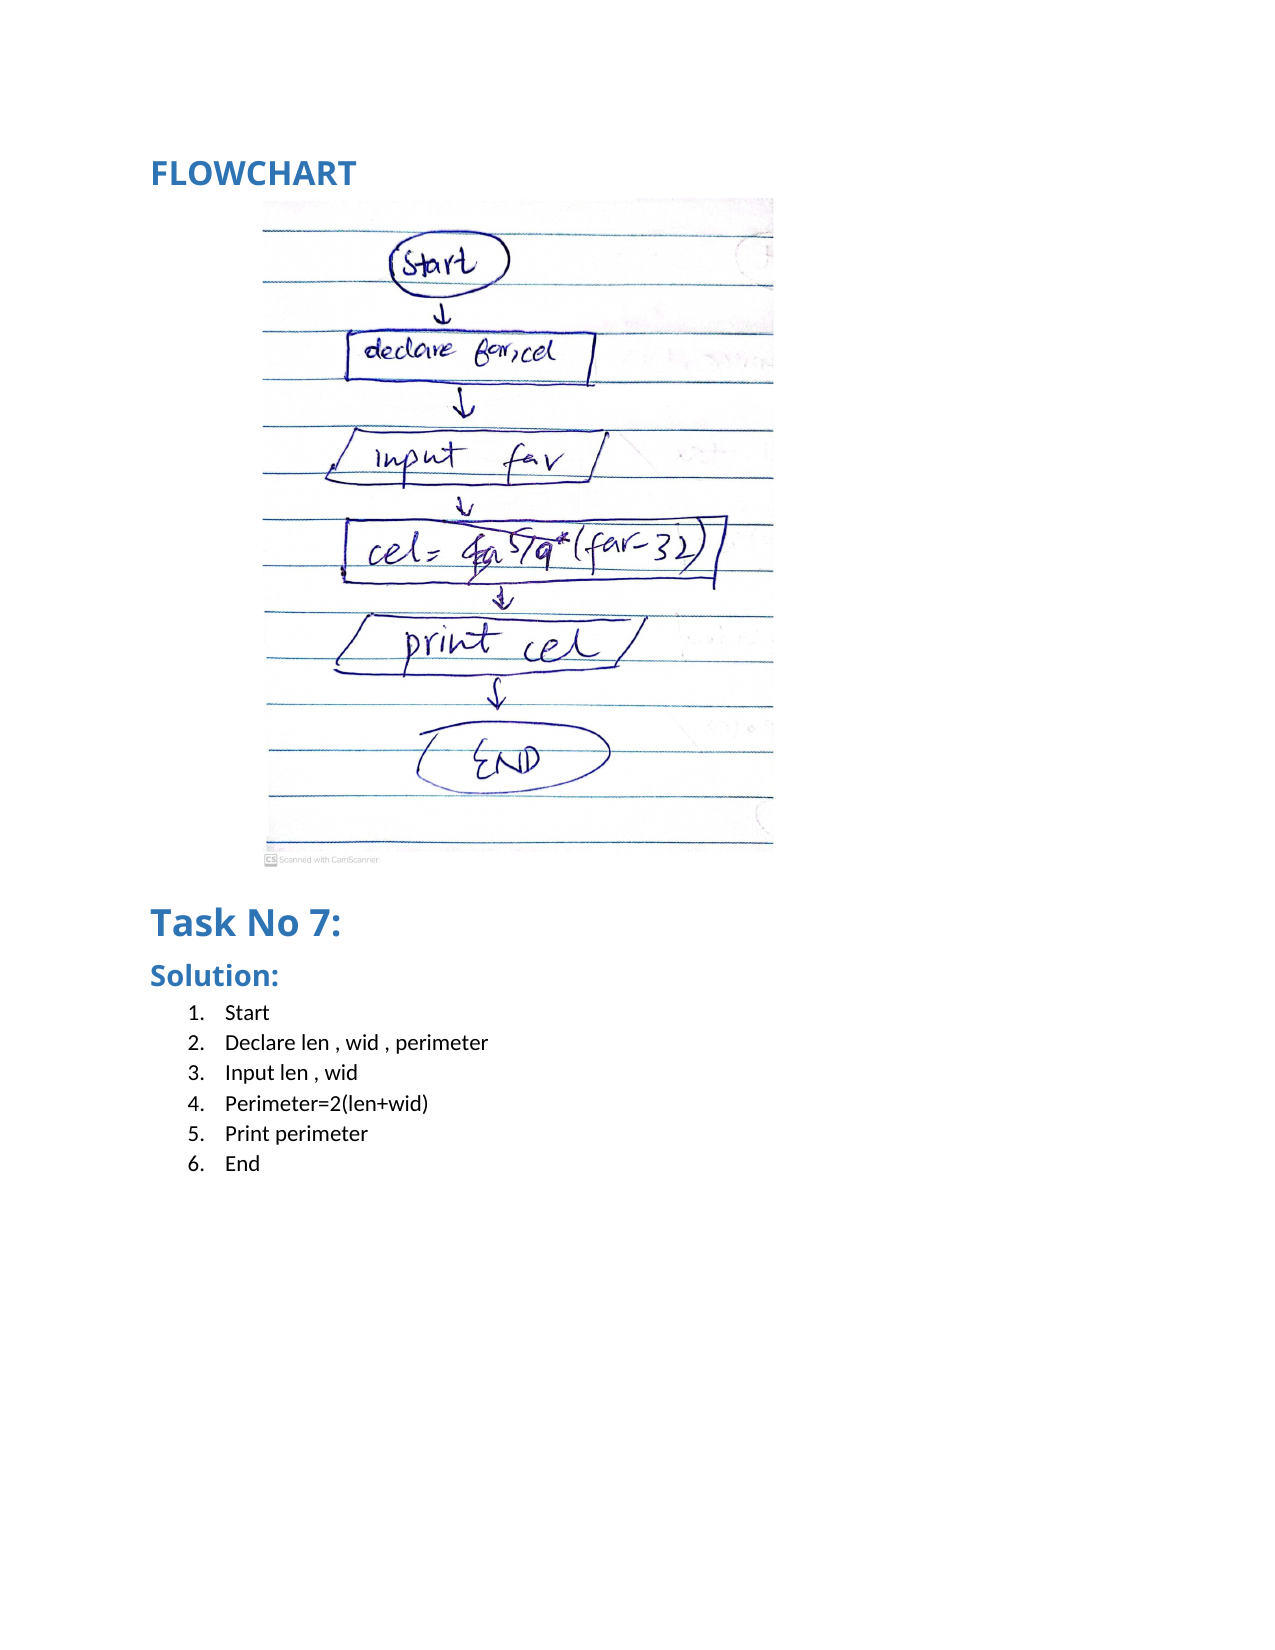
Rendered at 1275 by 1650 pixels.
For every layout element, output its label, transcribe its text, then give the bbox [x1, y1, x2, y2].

subtitle FLOWCHART [150, 150, 1125, 195]
list End [187, 1149, 1125, 1177]
list Print perimeter [187, 1119, 1125, 1147]
list Perimeter=2(len+wid) [187, 1089, 1125, 1117]
list Start [187, 998, 1125, 1026]
subtitle Solution: [150, 955, 1125, 995]
list Declare len , wid , perimeter [187, 1028, 1125, 1056]
subtitle Task No 7: [150, 896, 1125, 947]
picture [262, 198, 774, 869]
list Input len , wid [187, 1058, 1125, 1086]
